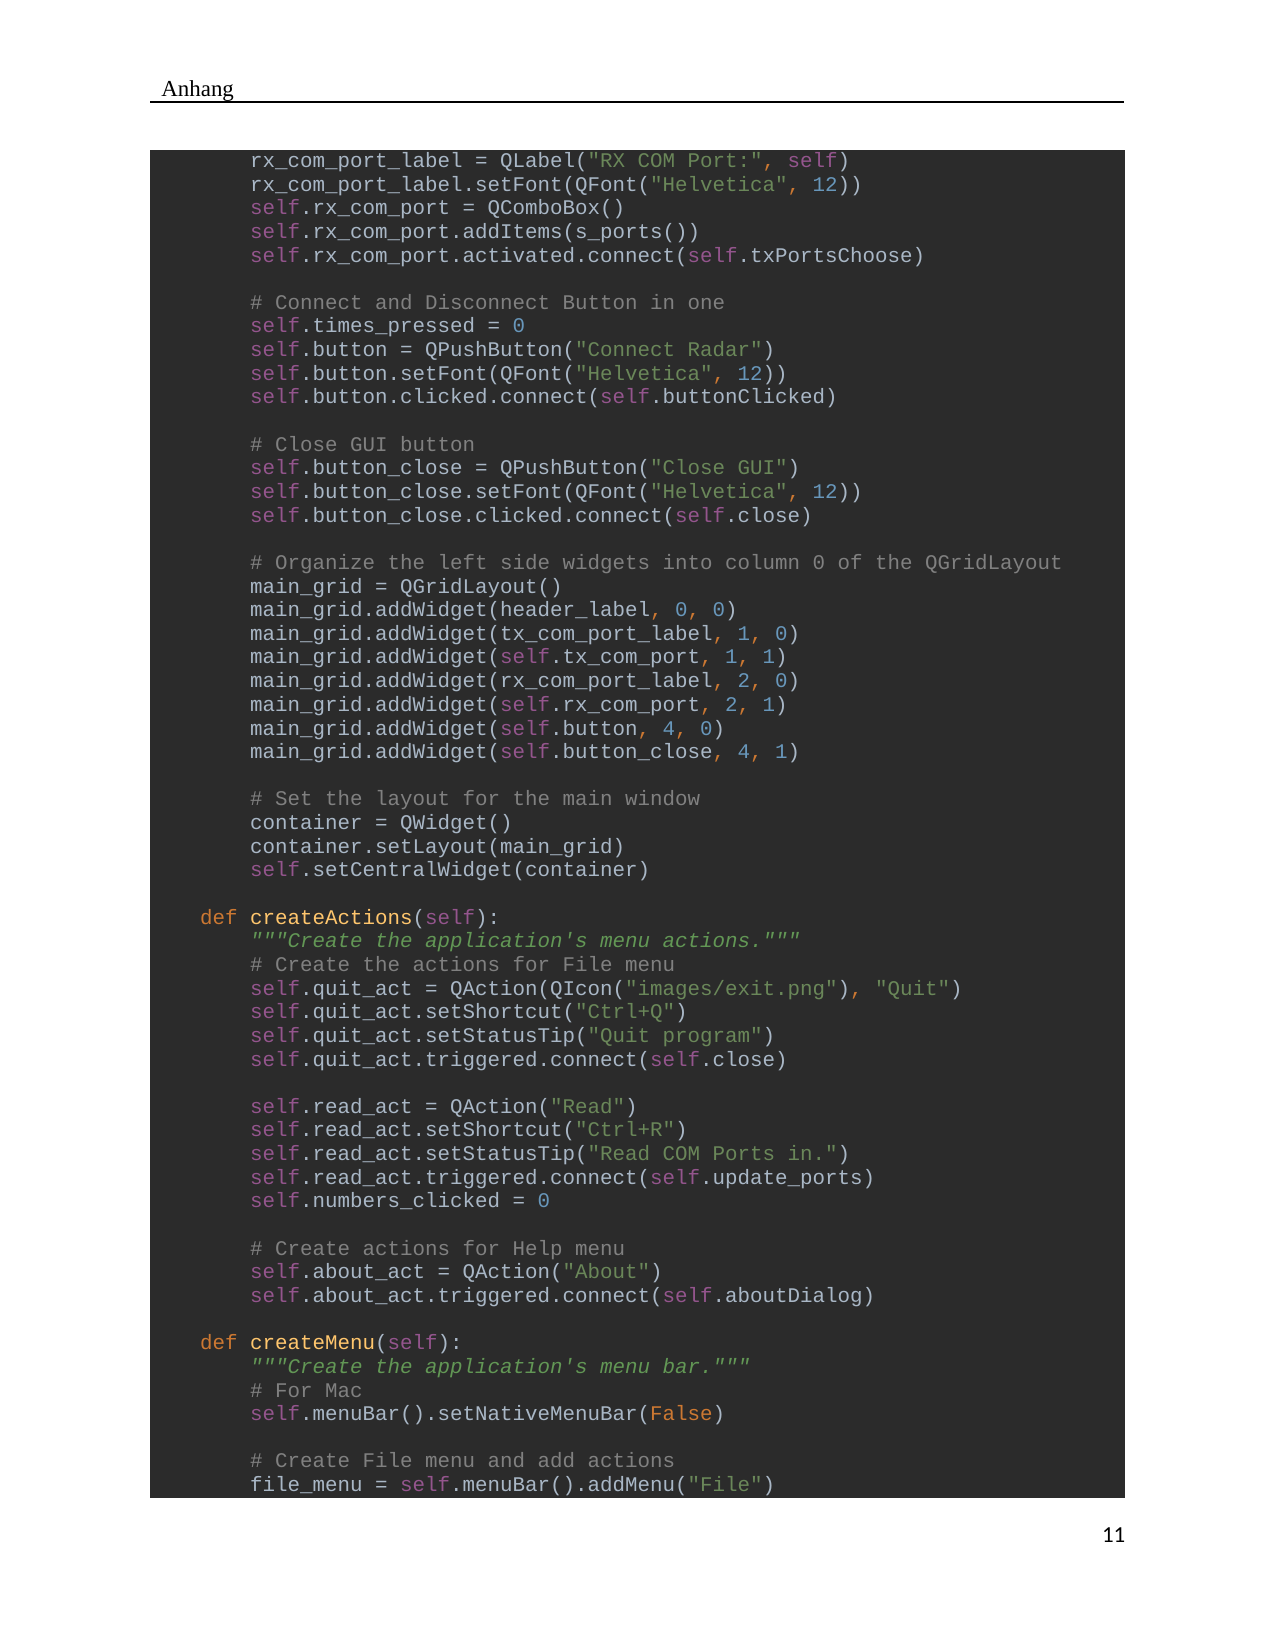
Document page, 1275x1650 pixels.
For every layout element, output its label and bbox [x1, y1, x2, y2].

text [150, 150, 1125, 1498]
